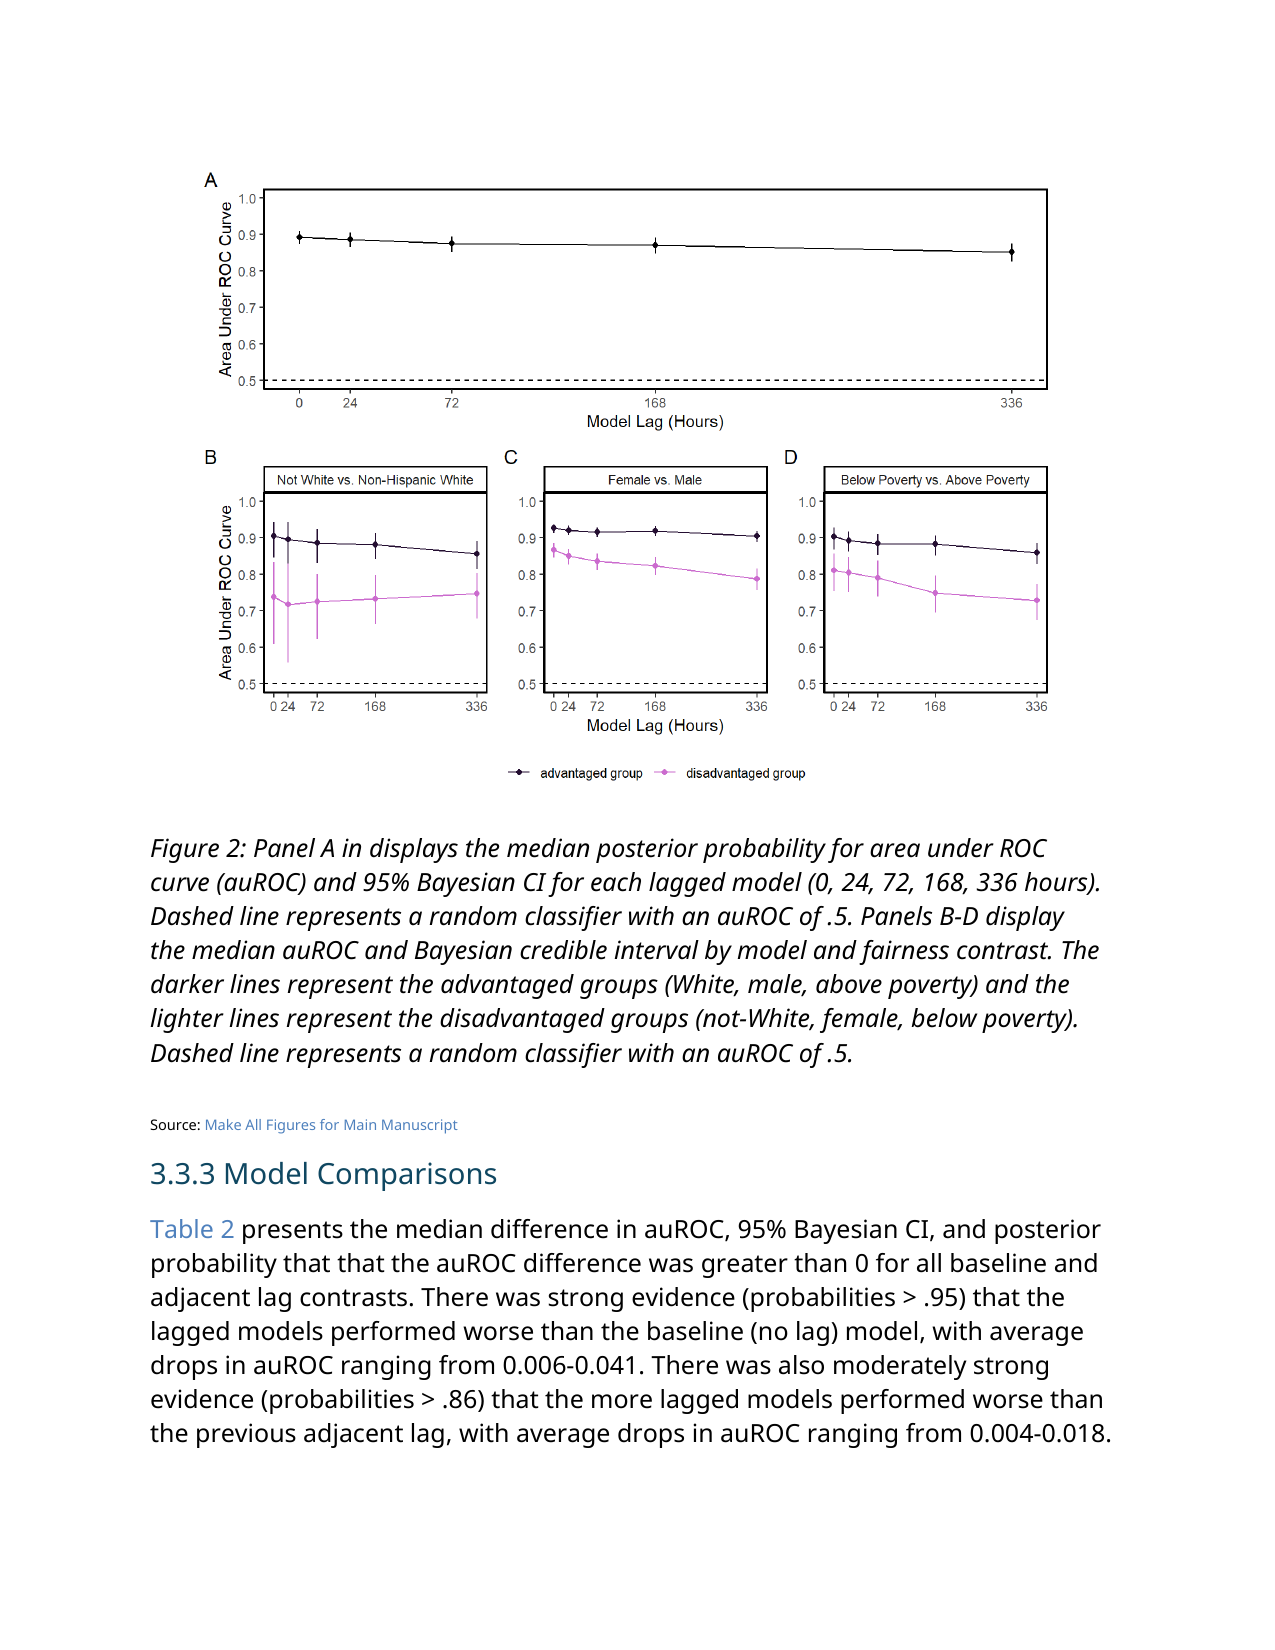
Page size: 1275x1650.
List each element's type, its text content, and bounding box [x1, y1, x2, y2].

text Table 2 presents the median difference in auROC, 95% Bayesian CI, and posterior probability that that the auROC difference was greater than 0 for all baseline and adjacent lag contrasts. There was strong evidence (probabilities > .95) that the lagged models performed worse than the baseline (no lag) model, with average drops in auROC ranging from 0.006-0.041. There was also moderately strong evidence (probabilities > .86) that the more lagged models performed worse than the previous adjacent lag, with average drops in auROC ranging from 0.004-0.018. [150, 1212, 1125, 1450]
picture [188, 153, 1064, 810]
subtitle 3.3.3 Model Comparisons [150, 1153, 1125, 1193]
table_header Figure 2: Panel A in displays the median posterior probability for area under ROC curve (auROC) and 95% Bayesian CI for each lagged model (0, 24, 72, 168, 336 hours). Dashed line represents a random classifier with an auROC of .5. Panels B-D display the median auROC and Bayesian credible interval by model and fairness contrast. The darker lines represent the advantaged groups (White, male, above poverty) and the lighter lines represent the disadvantaged groups (not-White, female, below poverty). Dashed line represents a random classifier with an auROC of .5. [139, 150, 1114, 1082]
text Source: Make All Figures for Main Manuscript [150, 1101, 1125, 1134]
